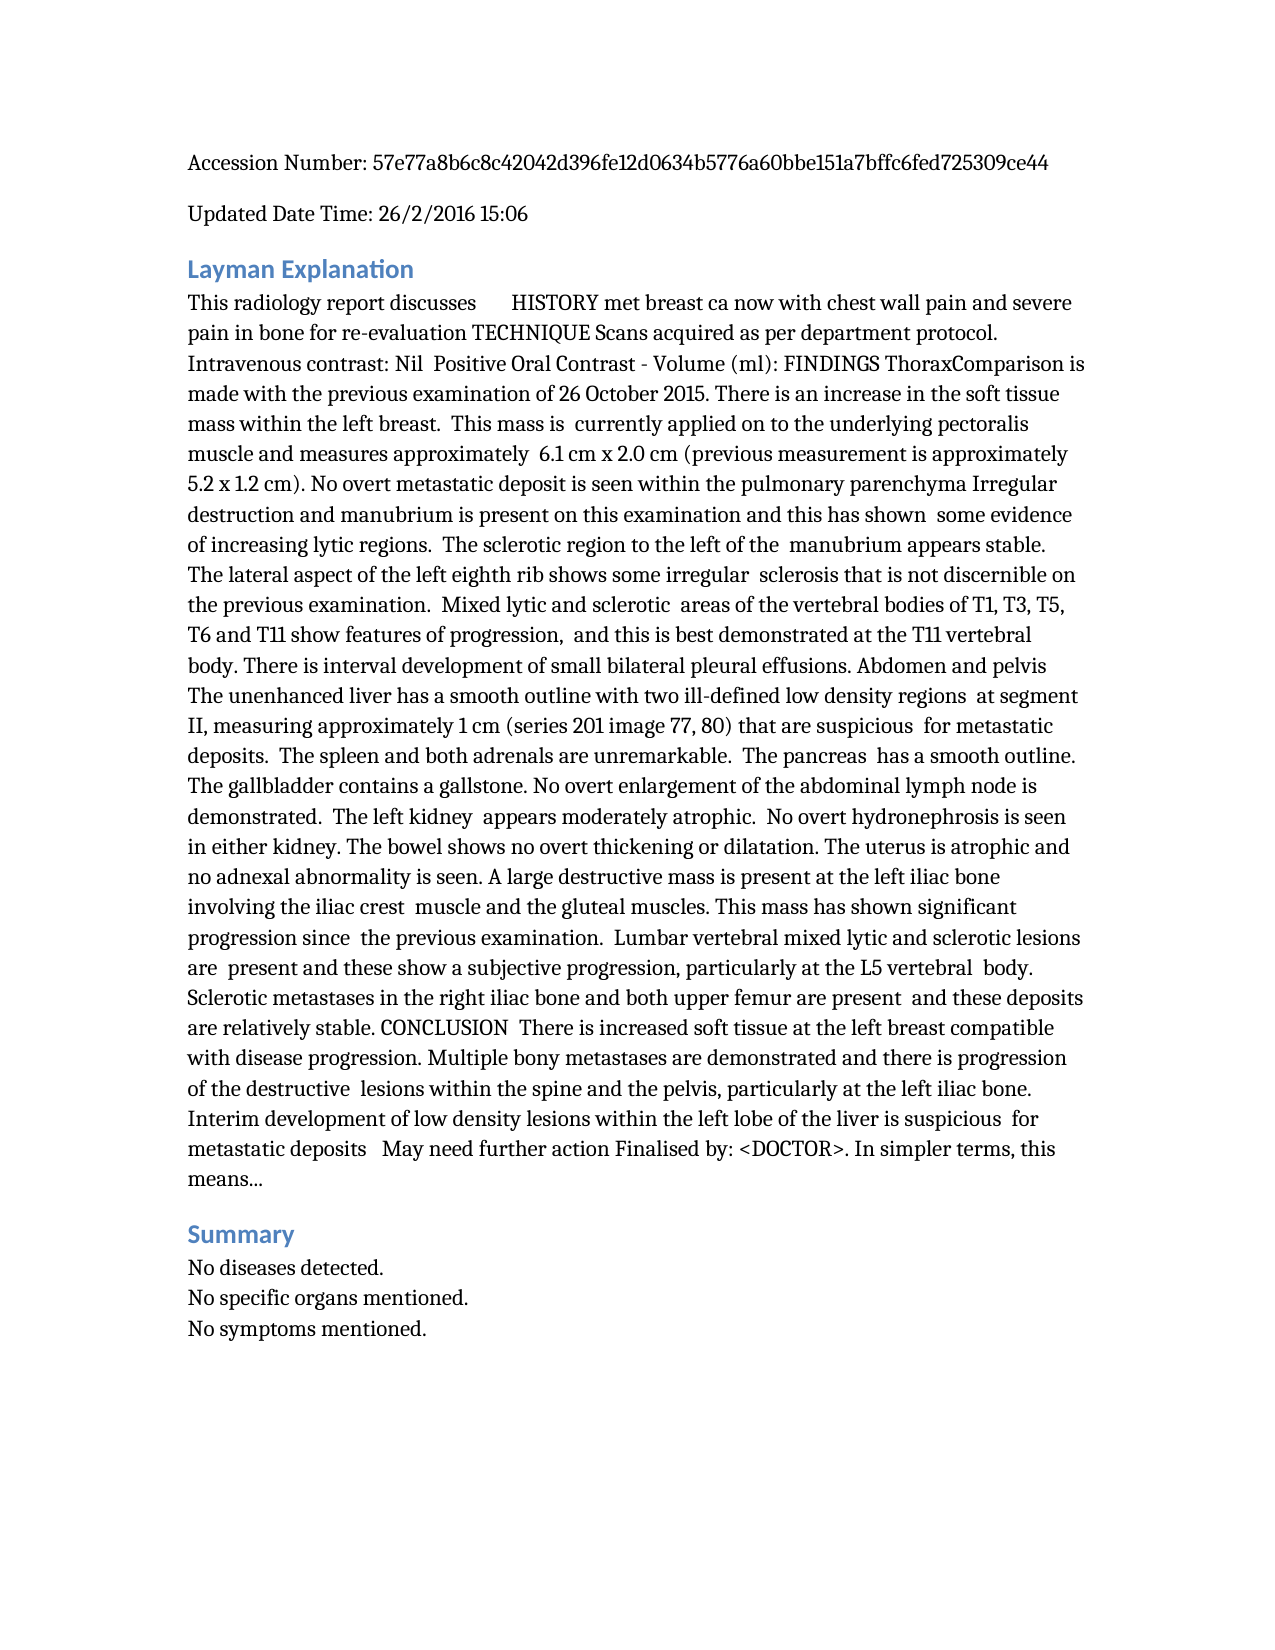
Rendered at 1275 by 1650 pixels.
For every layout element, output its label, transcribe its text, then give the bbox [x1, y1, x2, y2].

text This radiology report discusses HISTORY met breast ca now with chest wall pain and severe pain in bone for re-evaluation TECHNIQUE Scans acquired as per department protocol. Intravenous contrast: Nil Positive Oral Contrast - Volume (ml): FINDINGS ThoraxComparison is made with the previous examination of 26 October 2015. There is an increase in the soft tissue mass within the left breast. This mass is currently applied on to the underlying pectoralis muscle and measures approximately 6.1 cm x 2.0 cm (previous measurement is approximately 5.2 x 1.2 cm). No overt metastatic deposit is seen within the pulmonary parenchyma Irregular destruction and manubrium is present on this examination and this has shown some evidence of increasing lytic regions. The sclerotic region to the left of the manubrium appears stable. The lateral aspect of the left eighth rib shows some irregular sclerosis that is not discernible on the previous examination. Mixed lytic and sclerotic areas of the vertebral bodies of T1, T3, T5, T6 and T11 show features of progression, and this is best demonstrated at the T11 vertebral body. There is interval development of small bilateral pleural effusions. Abdomen and pelvis The unenhanced liver has a smooth outline with two ill-defined low density regions at segment II, measuring approximately 1 cm (series 201 image 77, 80) that are suspicious for metastatic deposits. The spleen and both adrenals are unremarkable. The pancreas has a smooth outline. The gallbladder contains a gallstone. No overt enlargement of the abdominal lymph node is demonstrated. The left kidney appears moderately atrophic. No overt hydronephrosis is seen in either kidney. The bowel shows no overt thickening or dilatation. The uterus is atrophic and no adnexal abnormality is seen. A large destructive mass is present at the left iliac bone involving the iliac crest muscle and the gluteal muscles. This mass has shown significant progression since the previous examination. Lumbar vertebral mixed lytic and sclerotic lesions are present and these show a subjective progression, particularly at the L5 vertebral body. Sclerotic metastases in the right iliac bone and both upper femur are present and these deposits are relatively stable. CONCLUSION There is increased soft tissue at the left breast compatible with disease progression. Multiple bony metastases are demonstrated and there is progression of the destructive lesions within the spine and the pelvis, particularly at the left iliac bone. Interim development of low density lesions within the left lobe of the liver is suspicious for metastatic deposits May need further action Finalised by: <DOCTOR>. In simpler terms, this means... [187, 290, 1087, 1192]
subtitle Summary [187, 1217, 1087, 1250]
text No diseases detected. No specific organs mentioned. No symptoms mentioned. [187, 1255, 1087, 1342]
text Accession Number: 57e77a8b6c8c42042d396fe12d0634b5776a60bbe151a7bffc6fed725309ce44 [187, 150, 1087, 176]
subtitle Layman Explanation [187, 252, 1087, 285]
text Updated Date Time: 26/2/2016 15:06 [187, 201, 1087, 227]
